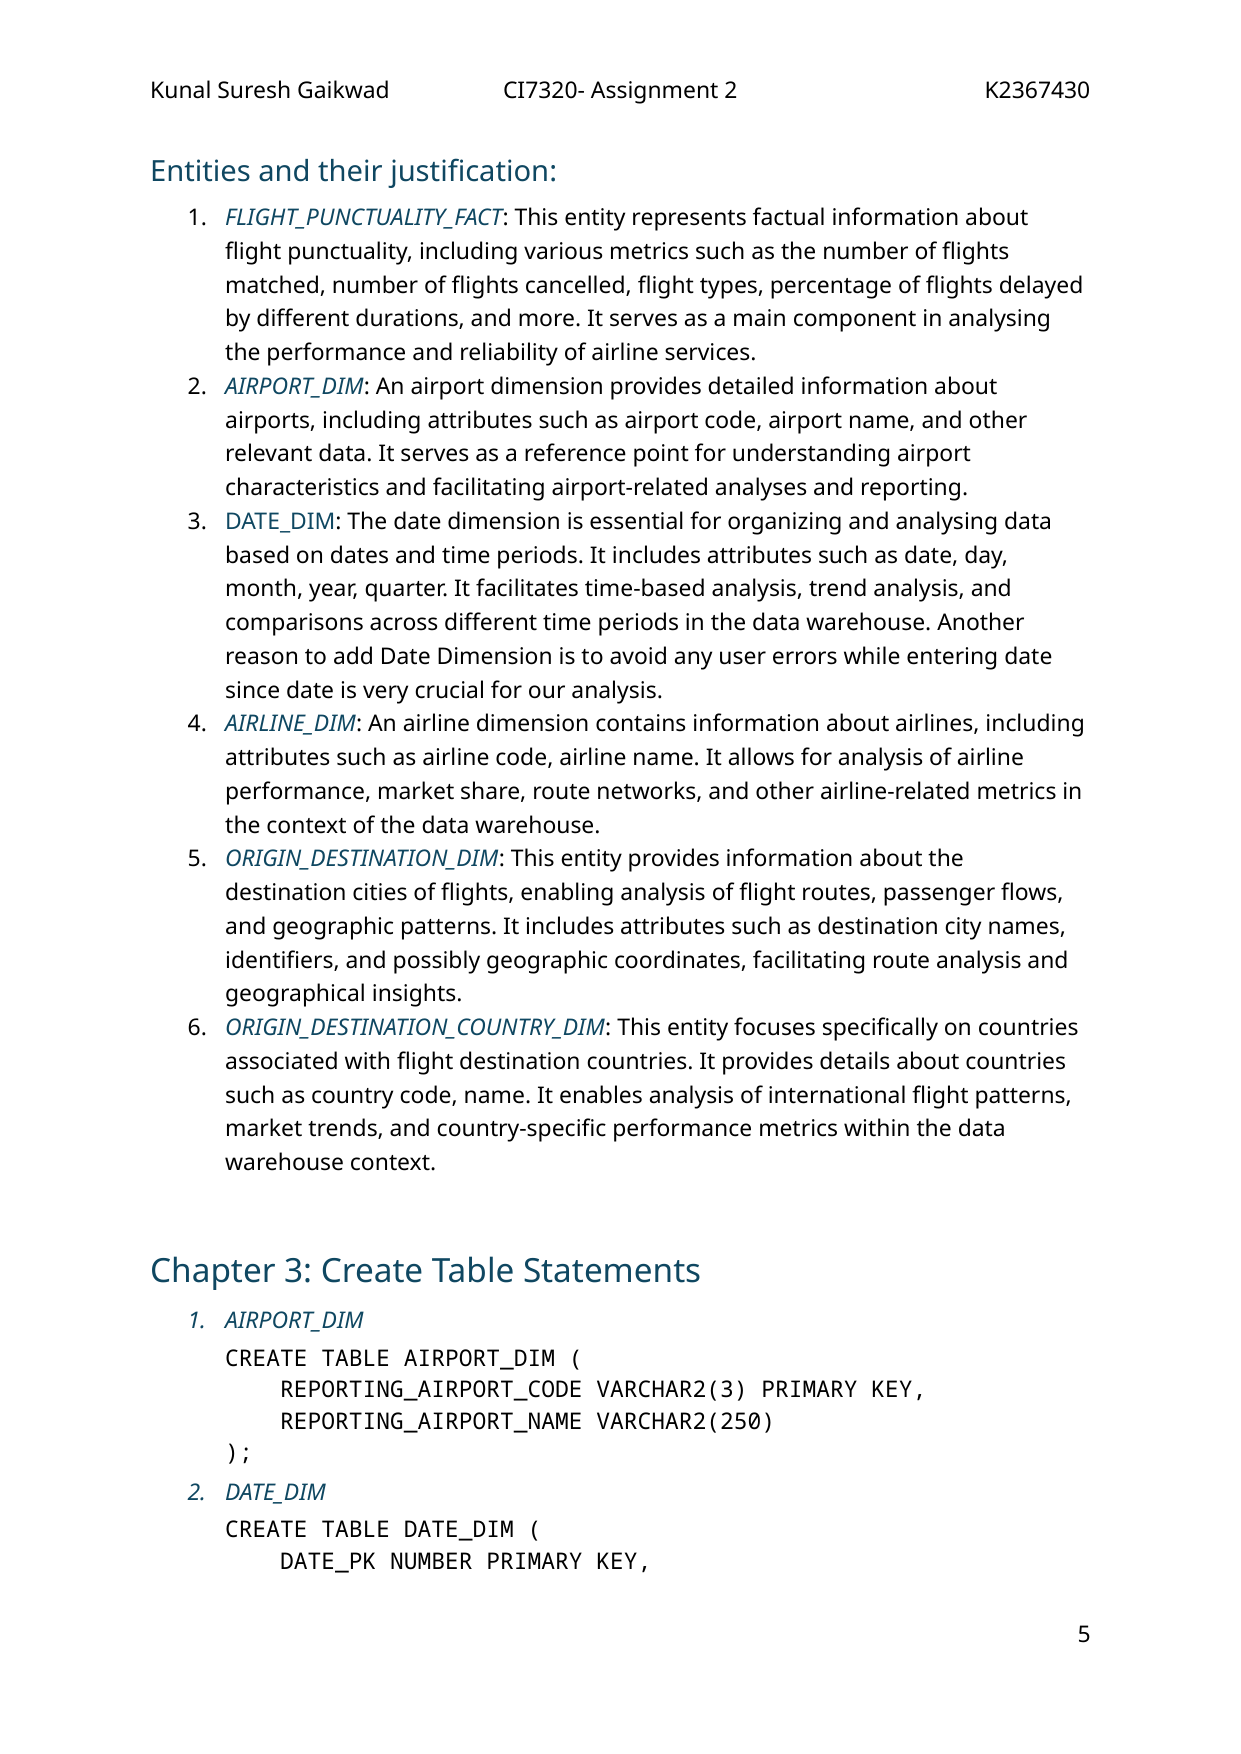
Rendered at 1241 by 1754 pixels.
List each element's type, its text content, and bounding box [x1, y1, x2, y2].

subtitle AIRPORT_DIM [187, 1304, 1090, 1336]
list ORIGIN_DESTINATION_COUNTRY_DIM: This entity focuses specifically on countries associated with flight destination countries. It provides details about countries such as country code, name. It enables analysis of international flight patterns, market trends, and country-specific performance metrics within the data warehouse context. [187, 1011, 1090, 1177]
list AIRLINE_DIM: An airline dimension contains information about airlines, including attributes such as airline code, airline name. It allows for analysis of airline performance, market share, route networks, and other airline-related metrics in the context of the data warehouse. [187, 707, 1090, 840]
text CREATE TABLE DATE_DIM ( [225, 1513, 1090, 1545]
text DATE_PK NUMBER PRIMARY KEY, [225, 1545, 1090, 1576]
subtitle Entities and their justification: [150, 150, 1090, 190]
subtitle DATE_DIM [187, 1476, 1090, 1507]
list DATE_DIM: The date dimension is essential for organizing and analysing data based on dates and time periods. It includes attributes such as date, day, month, year, quarter. It facilitates time-based analysis, trend analysis, and comparisons across different time periods in the data warehouse. Another reason to add Date Dimension is to avoid any user errors while entering date since date is very crucial for our analysis. [187, 505, 1090, 705]
subtitle Chapter 3: Create Table Statements [150, 1247, 1090, 1292]
text CREATE TABLE AIRPORT_DIM ( [225, 1342, 1090, 1373]
list ORIGIN_DESTINATION_DIM: This entity provides information about the destination cities of flights, enabling analysis of flight routes, passenger flows, and geographic patterns. It includes attributes such as destination city names, identifiers, and possibly geographic coordinates, facilitating route analysis and geographical insights. [187, 842, 1090, 1009]
text ); [225, 1436, 1090, 1467]
list FLIGHT_PUNCTUALITY_FACT: This entity represents factual information about flight punctuality, including various metrics such as the number of flights matched, number of flights cancelled, flight types, percentage of flights delayed by different durations, and more. It serves as a main component in analysing the performance and reliability of airline services. [187, 201, 1090, 367]
list AIRPORT_DIM: An airport dimension provides detailed information about airports, including attributes such as airport code, airport name, and other relevant data. It serves as a reference point for understanding airport characteristics and facilitating airport-related analyses and reporting. [187, 370, 1090, 502]
text REPORTING_AIRPORT_NAME VARCHAR2(250) [225, 1405, 1090, 1436]
text REPORTING_AIRPORT_CODE VARCHAR2(3) PRIMARY KEY, [225, 1373, 1090, 1405]
